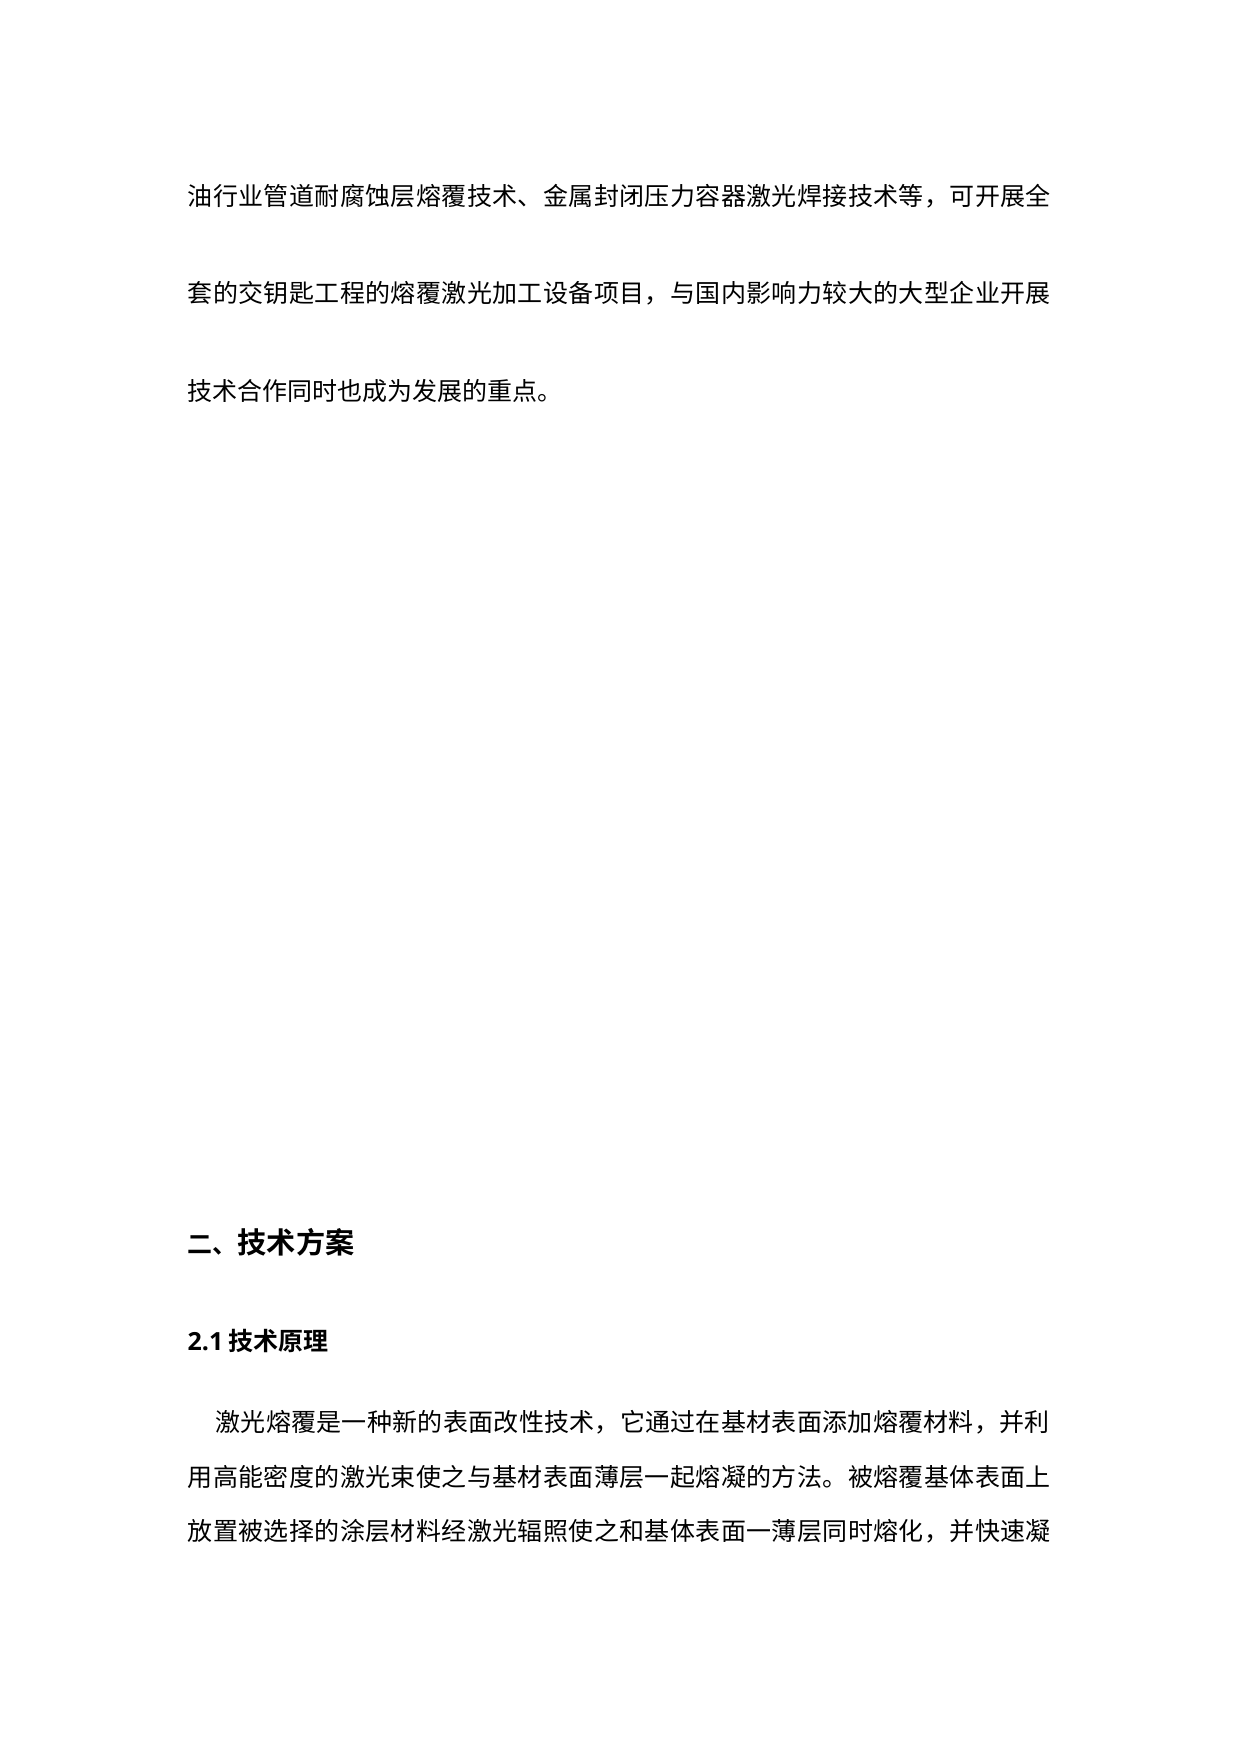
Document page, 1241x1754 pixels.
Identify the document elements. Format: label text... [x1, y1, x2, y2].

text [187, 162, 1053, 422]
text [187, 1403, 1053, 1548]
list 技术方案 [187, 1208, 1053, 1273]
text 2.1技术原理 [187, 1307, 1053, 1372]
